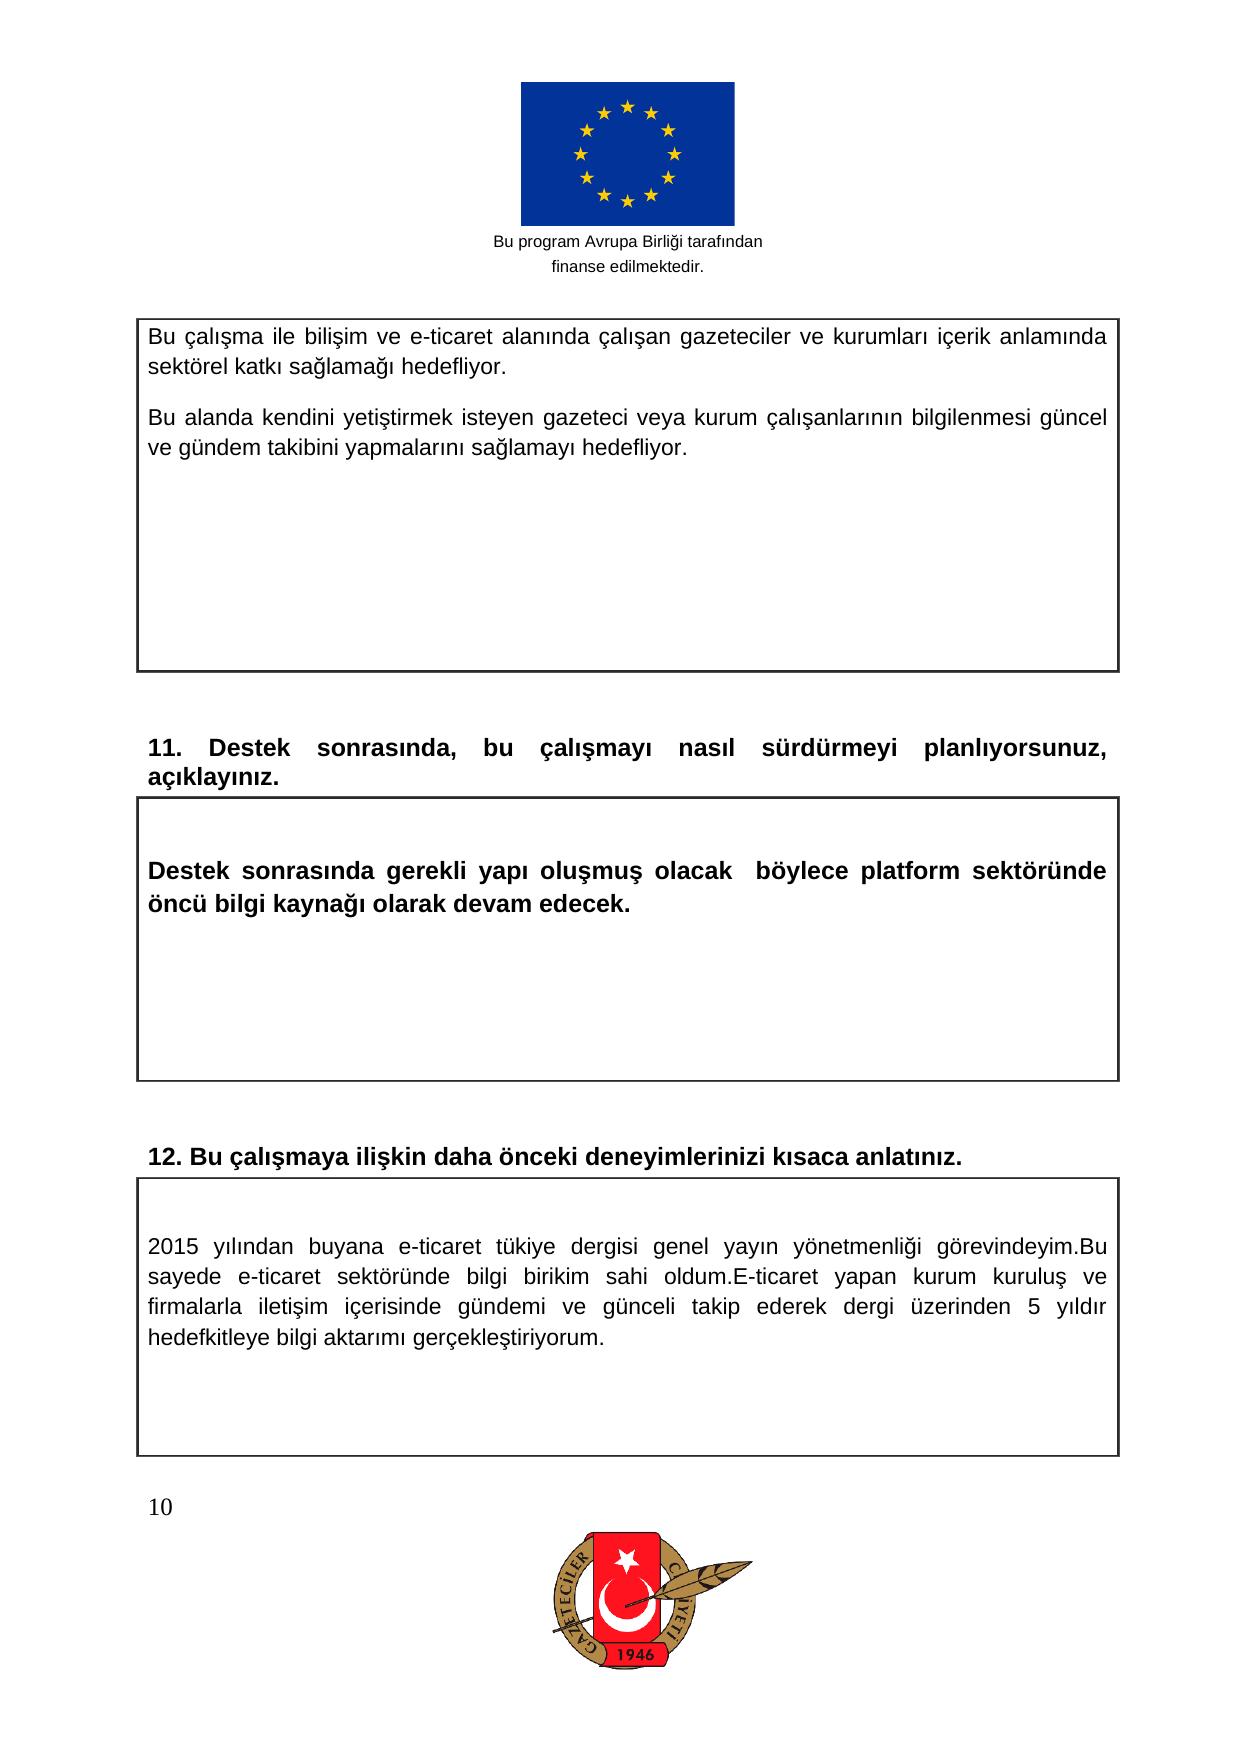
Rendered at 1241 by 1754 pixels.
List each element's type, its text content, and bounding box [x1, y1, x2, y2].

text 11. Destek sonrasında, bu çalışmayı nasıl sürdürmeyi planlıyorsunuz, açıklayınız. [148, 733, 1108, 790]
picture [521, 82, 735, 226]
text 2015 yılından buyana e-ticaret tükiye dergisi genel yayın yönetmenliği görevindeyim.Bu sayede e-ticaret sektöründe bilgi birikim sahi oldum.E-ticaret yapan kurum kuruluş ve firmalarla iletişim içerisinde gündemi ve günceli takip ederek dergi üzerinden 5 yıldır hedefkitleye bilgi aktarımı gerçekleştiriyorum. [140, 1228, 1116, 1350]
text Destek sonrasında gerekli yapı oluşmuş olacak böylece platform sektöründe öncü bilgi kaynağı olarak devam edecek. [140, 850, 1116, 917]
picture [499, 1527, 757, 1674]
text Bu alanda kendini yetiştirmek isteyen gazeteci veya kurum çalışanlarının bilgilenmesi güncel ve gündem takibini yapmalarını sağlamayı hedefliyor. [140, 399, 1116, 461]
text Bu çalışma ile bilişim ve e-ticaret alanında çalışan gazeteciler ve kurumları içerik anlamında sektörel katkı sağlamağı hedefliyor. [140, 321, 1116, 379]
text 12. Bu çalışmaya ilişkin daha önceki deneyimlerinizi kısaca anlatınız. [148, 1142, 1108, 1170]
